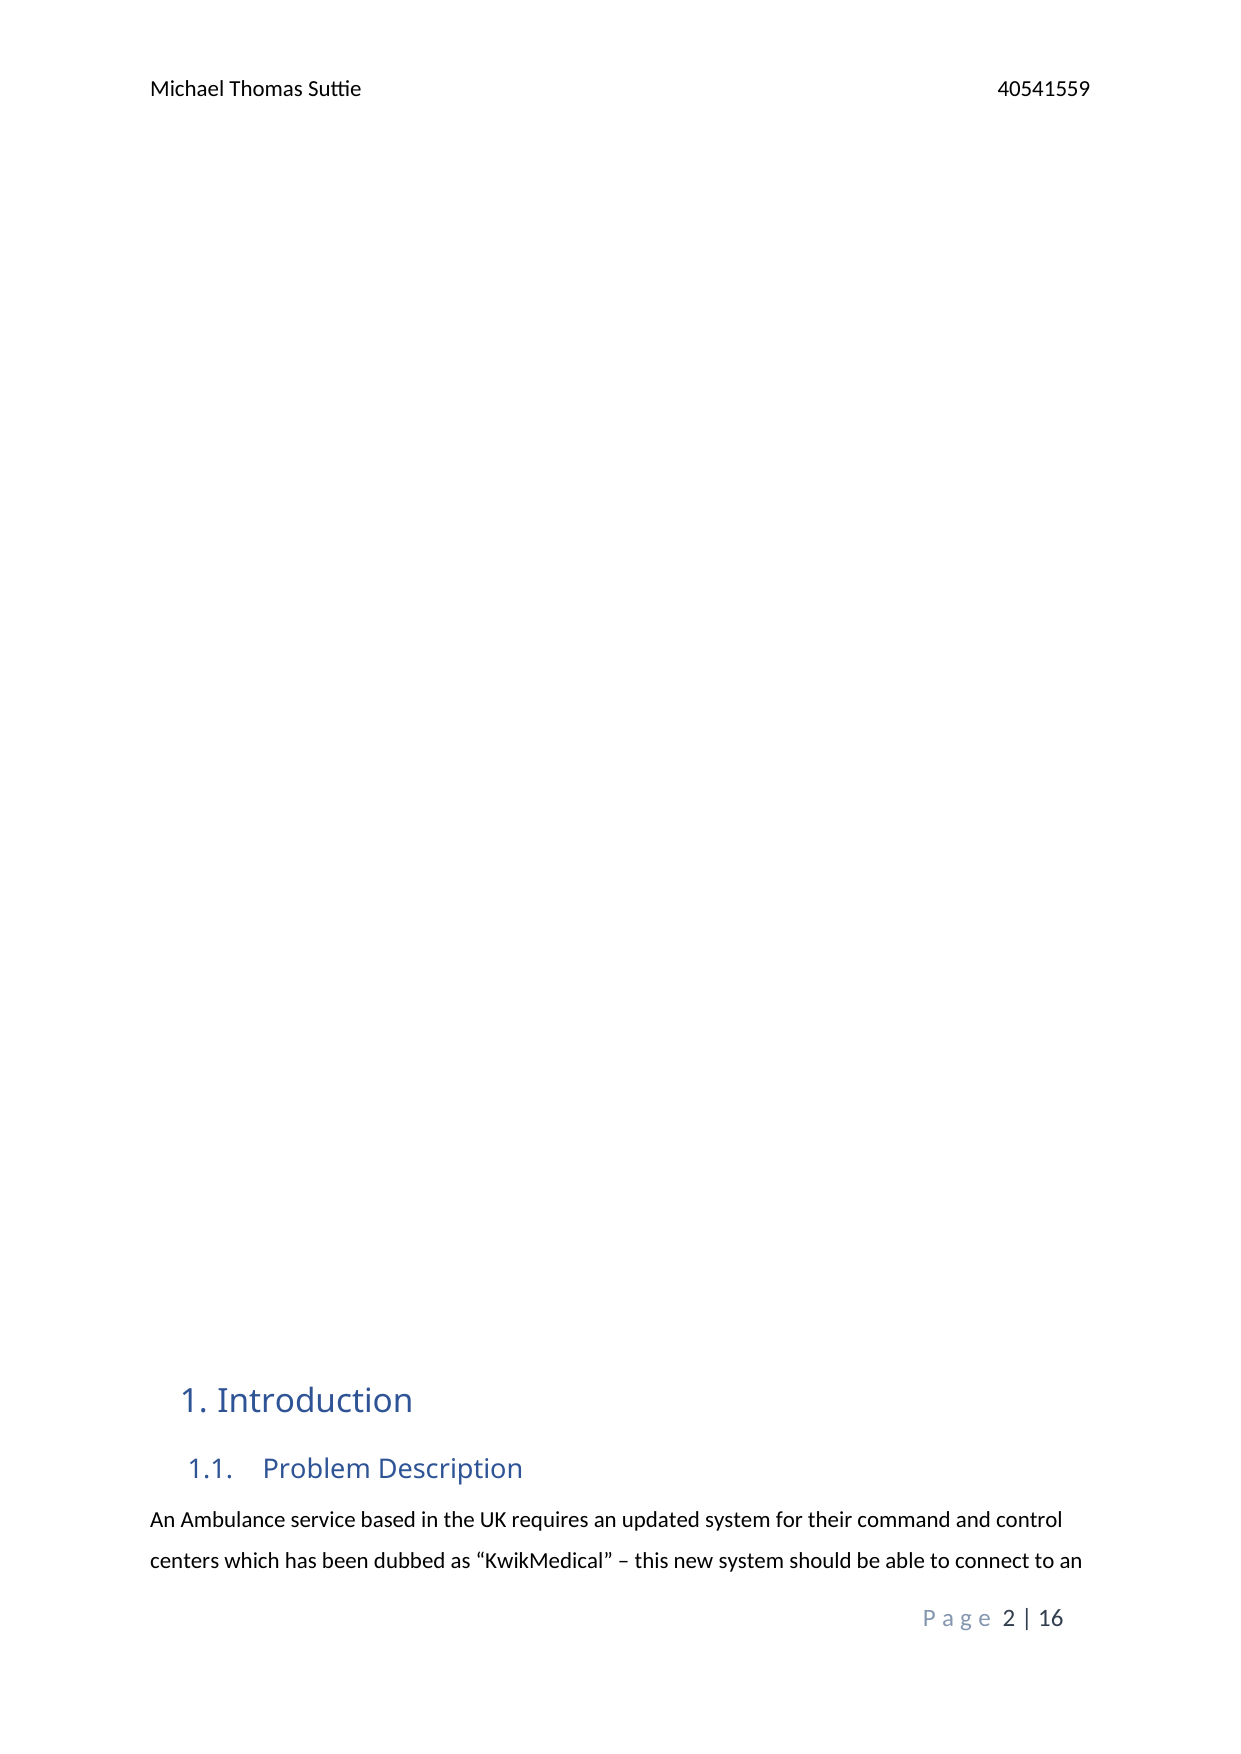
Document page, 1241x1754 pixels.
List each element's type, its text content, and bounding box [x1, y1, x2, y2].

subtitle Problem Description [187, 1449, 1090, 1486]
subtitle Introduction [179, 1377, 1090, 1422]
